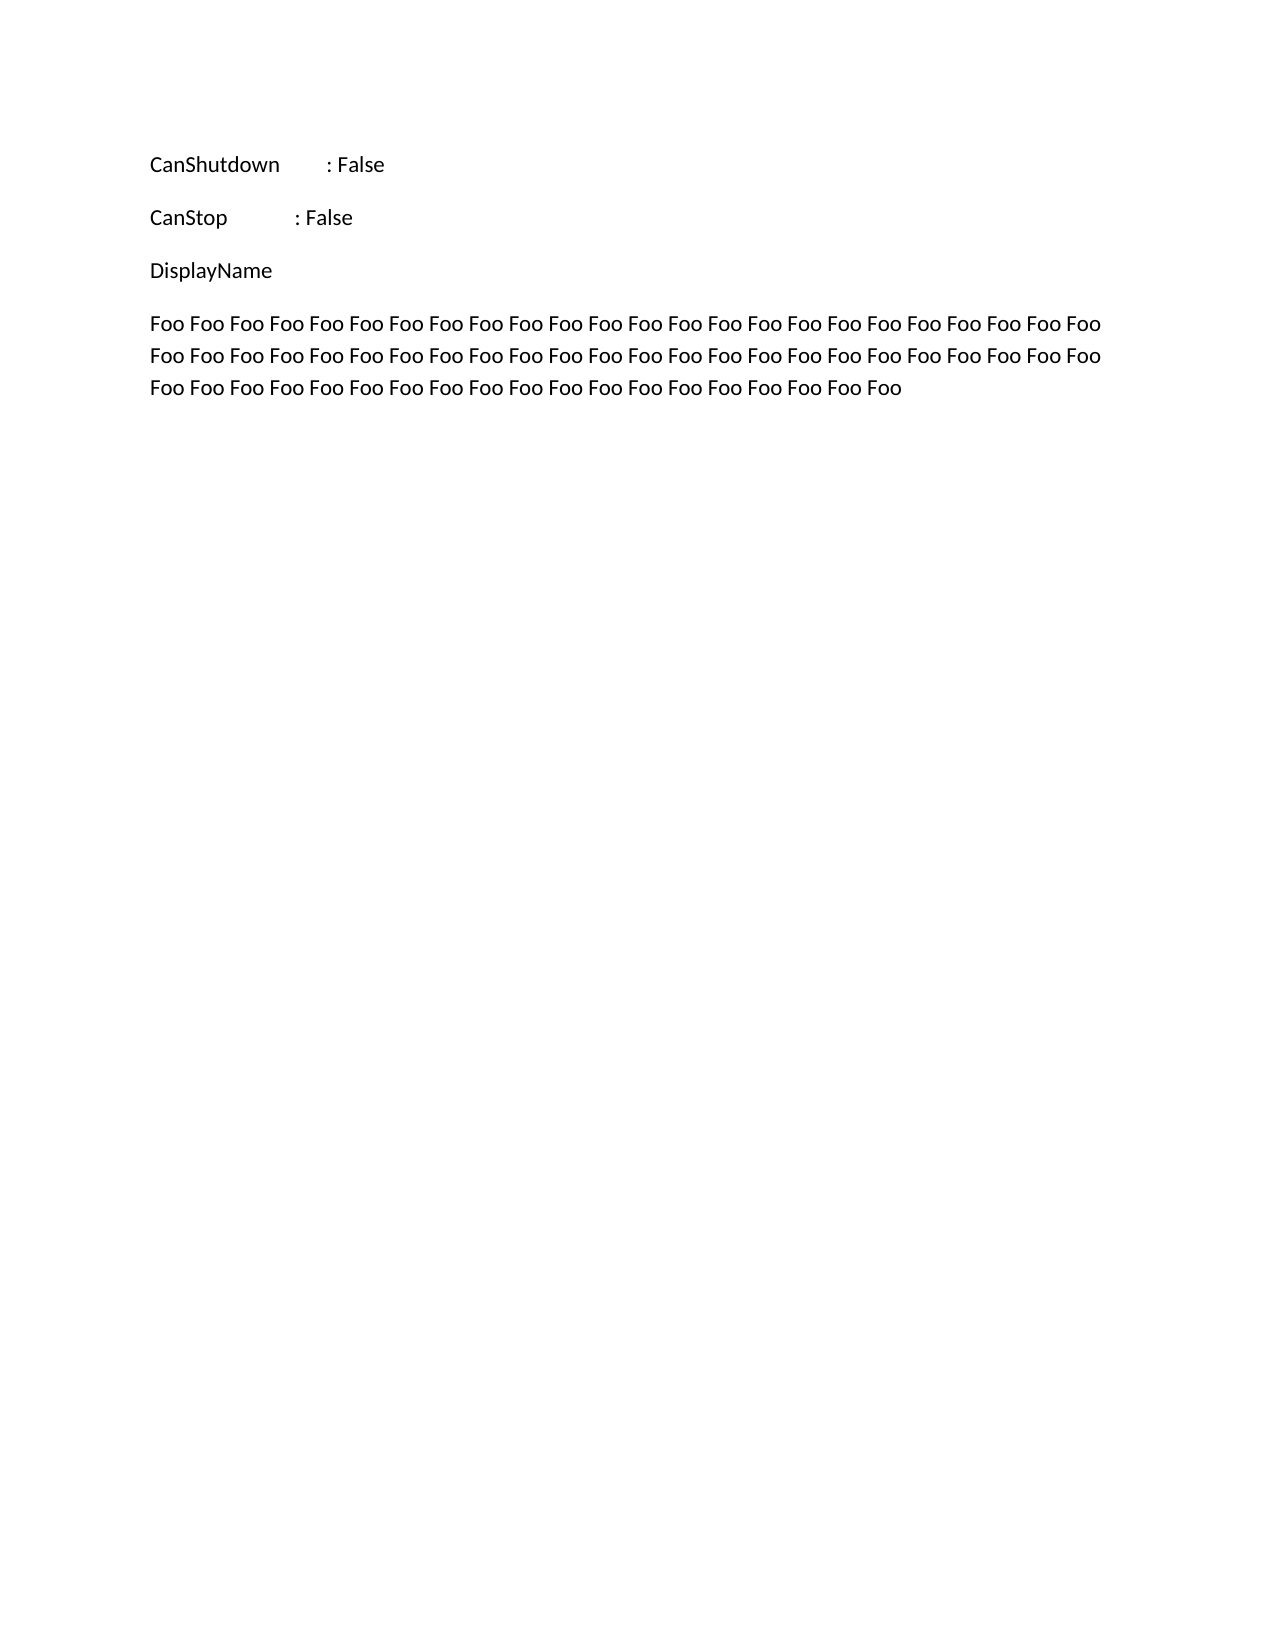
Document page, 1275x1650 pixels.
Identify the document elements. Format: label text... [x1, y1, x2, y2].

text DisplayName [150, 256, 1125, 284]
text CanShutdown : False [150, 150, 1125, 178]
text Foo Foo Foo Foo Foo Foo Foo Foo Foo Foo Foo Foo Foo Foo Foo Foo Foo Foo Foo Foo Foo Foo Foo Foo Foo Foo Foo Foo Foo Foo Foo Foo Foo Foo Foo Foo Foo Foo Foo Foo Foo Foo Foo Foo Foo Foo Foo Foo Foo Foo Foo Foo Foo Foo Foo Foo Foo Foo Foo Foo Foo Foo Foo Foo Foo Foo Foo [150, 309, 1125, 401]
text CanStop : False [150, 203, 1125, 231]
